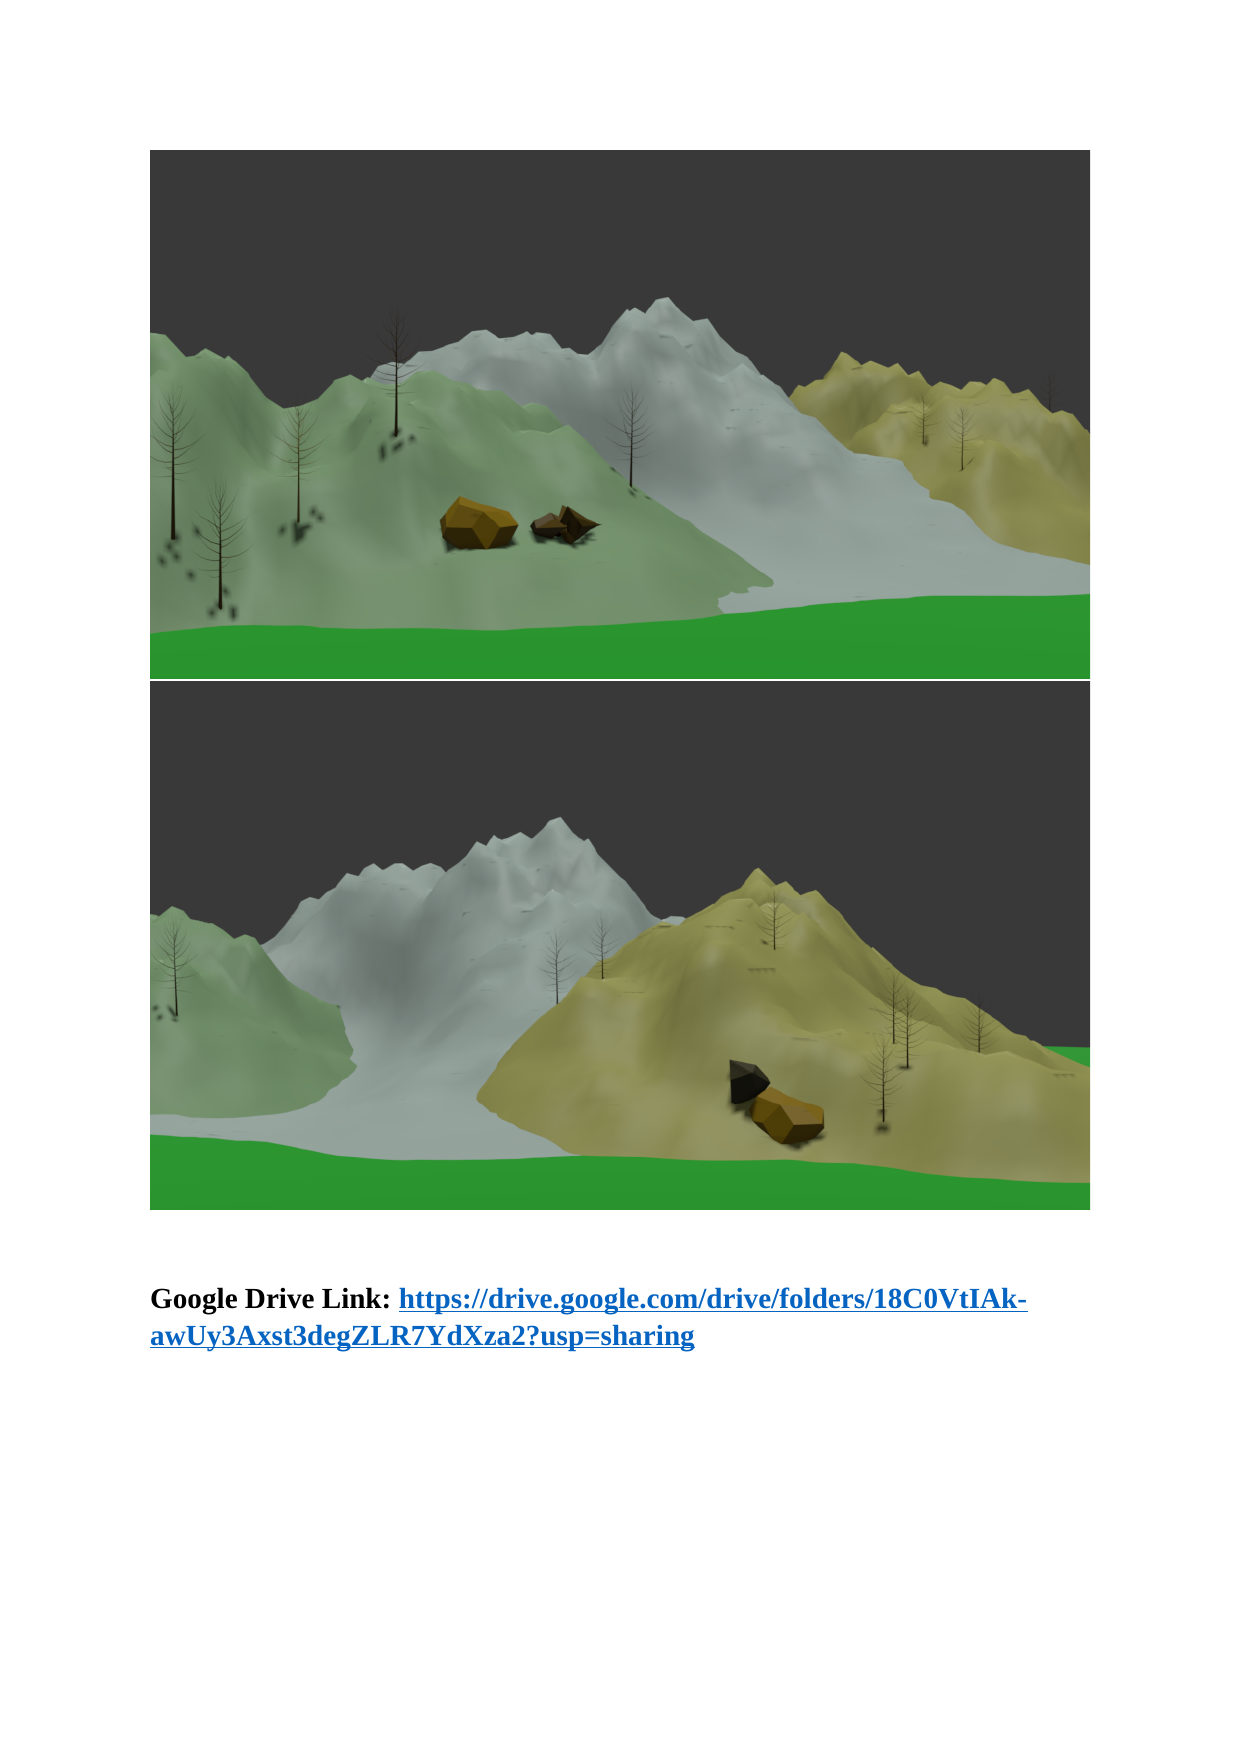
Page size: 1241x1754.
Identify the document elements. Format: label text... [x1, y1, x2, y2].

picture [150, 681, 1091, 1210]
text Google Drive Link: https://drive.google.com/drive/folders/18C0VtIAk-awUy3Axst3degZLR7YdXza2?usp=sharing [150, 1282, 1090, 1351]
picture [150, 150, 1091, 679]
